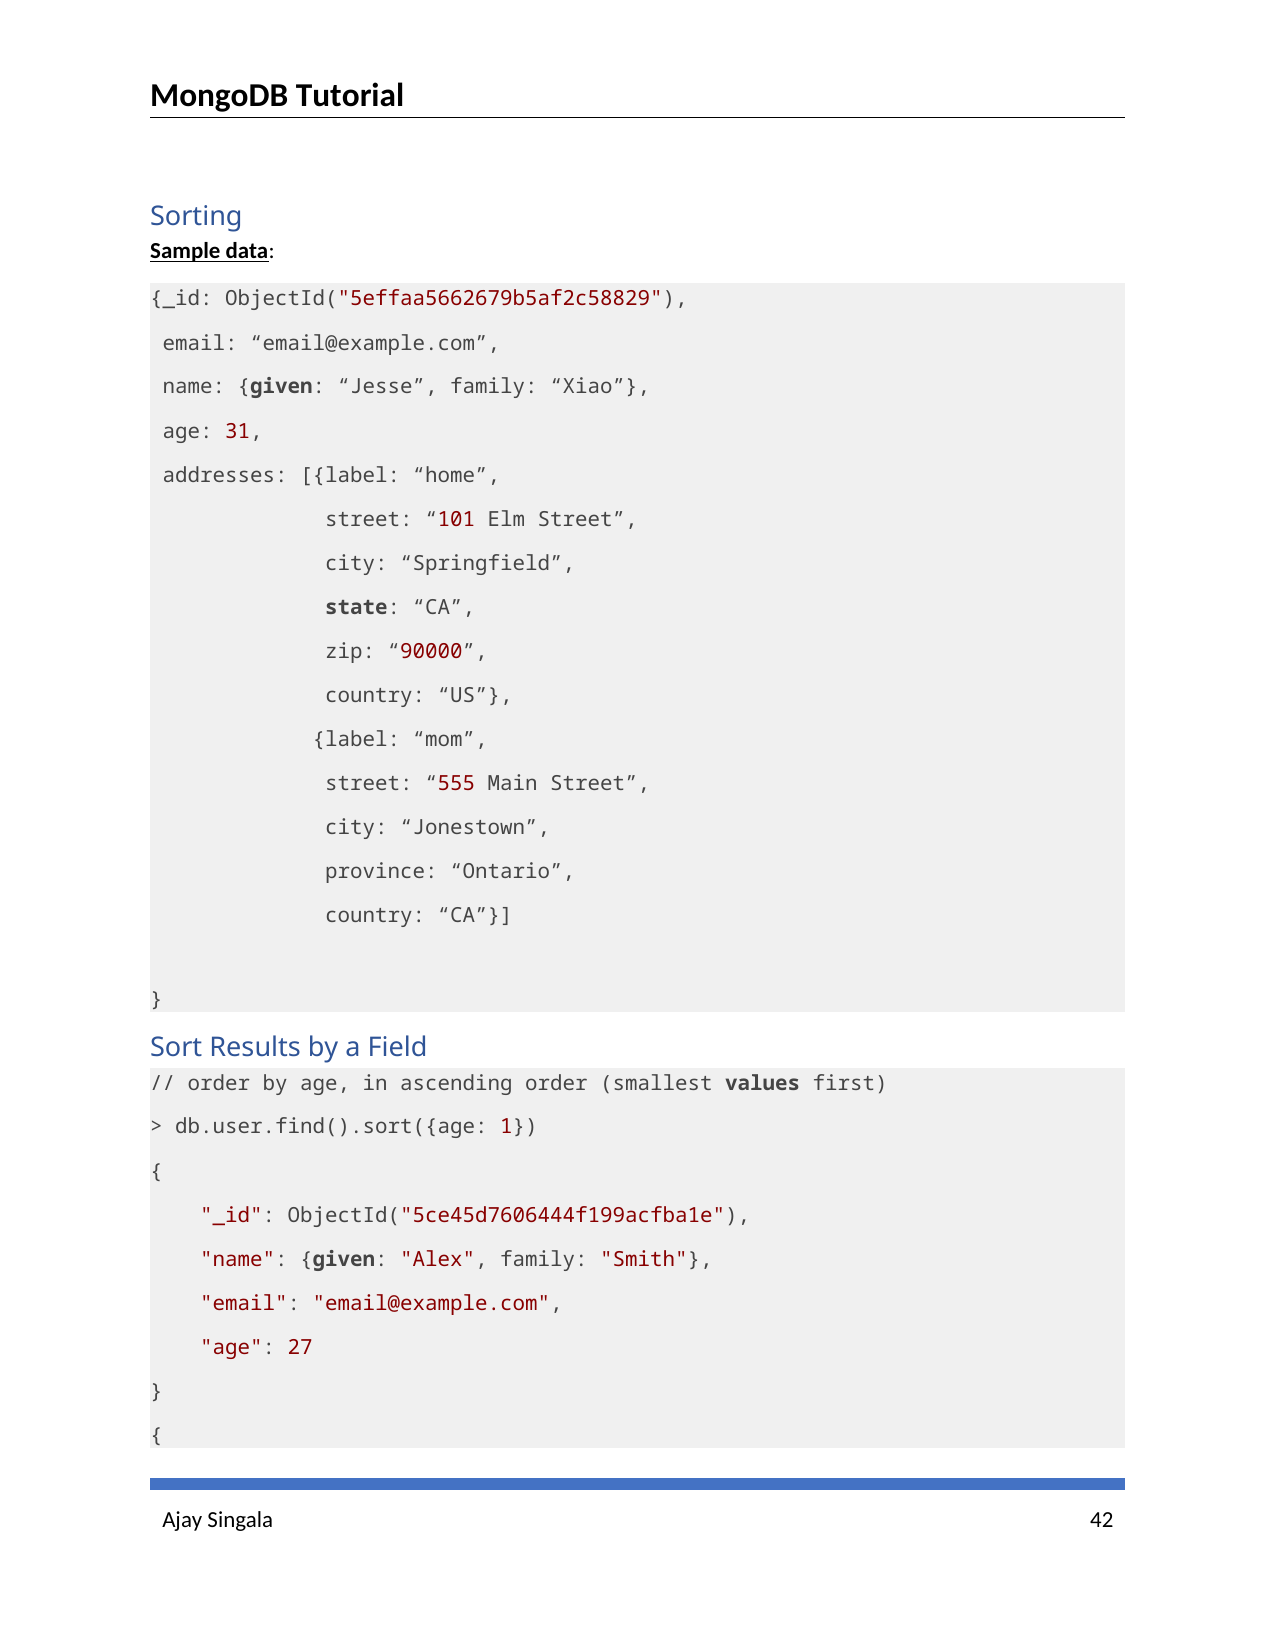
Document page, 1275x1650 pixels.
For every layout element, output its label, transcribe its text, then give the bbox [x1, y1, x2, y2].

text "name": {given: "Alex", family: "Smith"}, [150, 1244, 1125, 1272]
text email: “email@example.com”, [150, 328, 1125, 356]
text addresses: [{label: “home”, [150, 460, 1125, 488]
text {label: “mom”, [150, 724, 1125, 753]
text city: “Jonestown”, [150, 812, 1125, 841]
text } [150, 984, 1125, 1012]
text name: {given: “Jesse”, family: “Xiao”}, [150, 372, 1125, 400]
text country: “CA”}] [150, 900, 1125, 929]
text country: “US”}, [150, 680, 1125, 708]
text "email": "email@example.com", [150, 1288, 1125, 1316]
text state: “CA”, [150, 592, 1125, 620]
text Sample data: [150, 237, 1125, 265]
text { [150, 1420, 1125, 1448]
text age: 31, [150, 416, 1125, 444]
text "_id": ObjectId("5ce45d7606444f199acfba1e"), [150, 1200, 1125, 1228]
text "age": 27 [150, 1332, 1125, 1360]
text street: “101 Elm Street”, [150, 504, 1125, 532]
subtitle Sort Results by a Field [150, 1028, 1125, 1065]
text > db.user.find().sort({age: 1}) [150, 1112, 1125, 1140]
text city: “Springfield”, [150, 548, 1125, 576]
text street: “555 Main Street”, [150, 768, 1125, 797]
text } [150, 1376, 1125, 1404]
text {_id: ObjectId("5effaa5662679b5af2c58829"), [150, 283, 1125, 312]
text zip: “90000”, [150, 636, 1125, 664]
subtitle Sorting [150, 197, 1125, 234]
text province: “Ontario”, [150, 856, 1125, 885]
text // order by age, in ascending order (smallest values first) [150, 1068, 1125, 1096]
text { [150, 1156, 1125, 1184]
